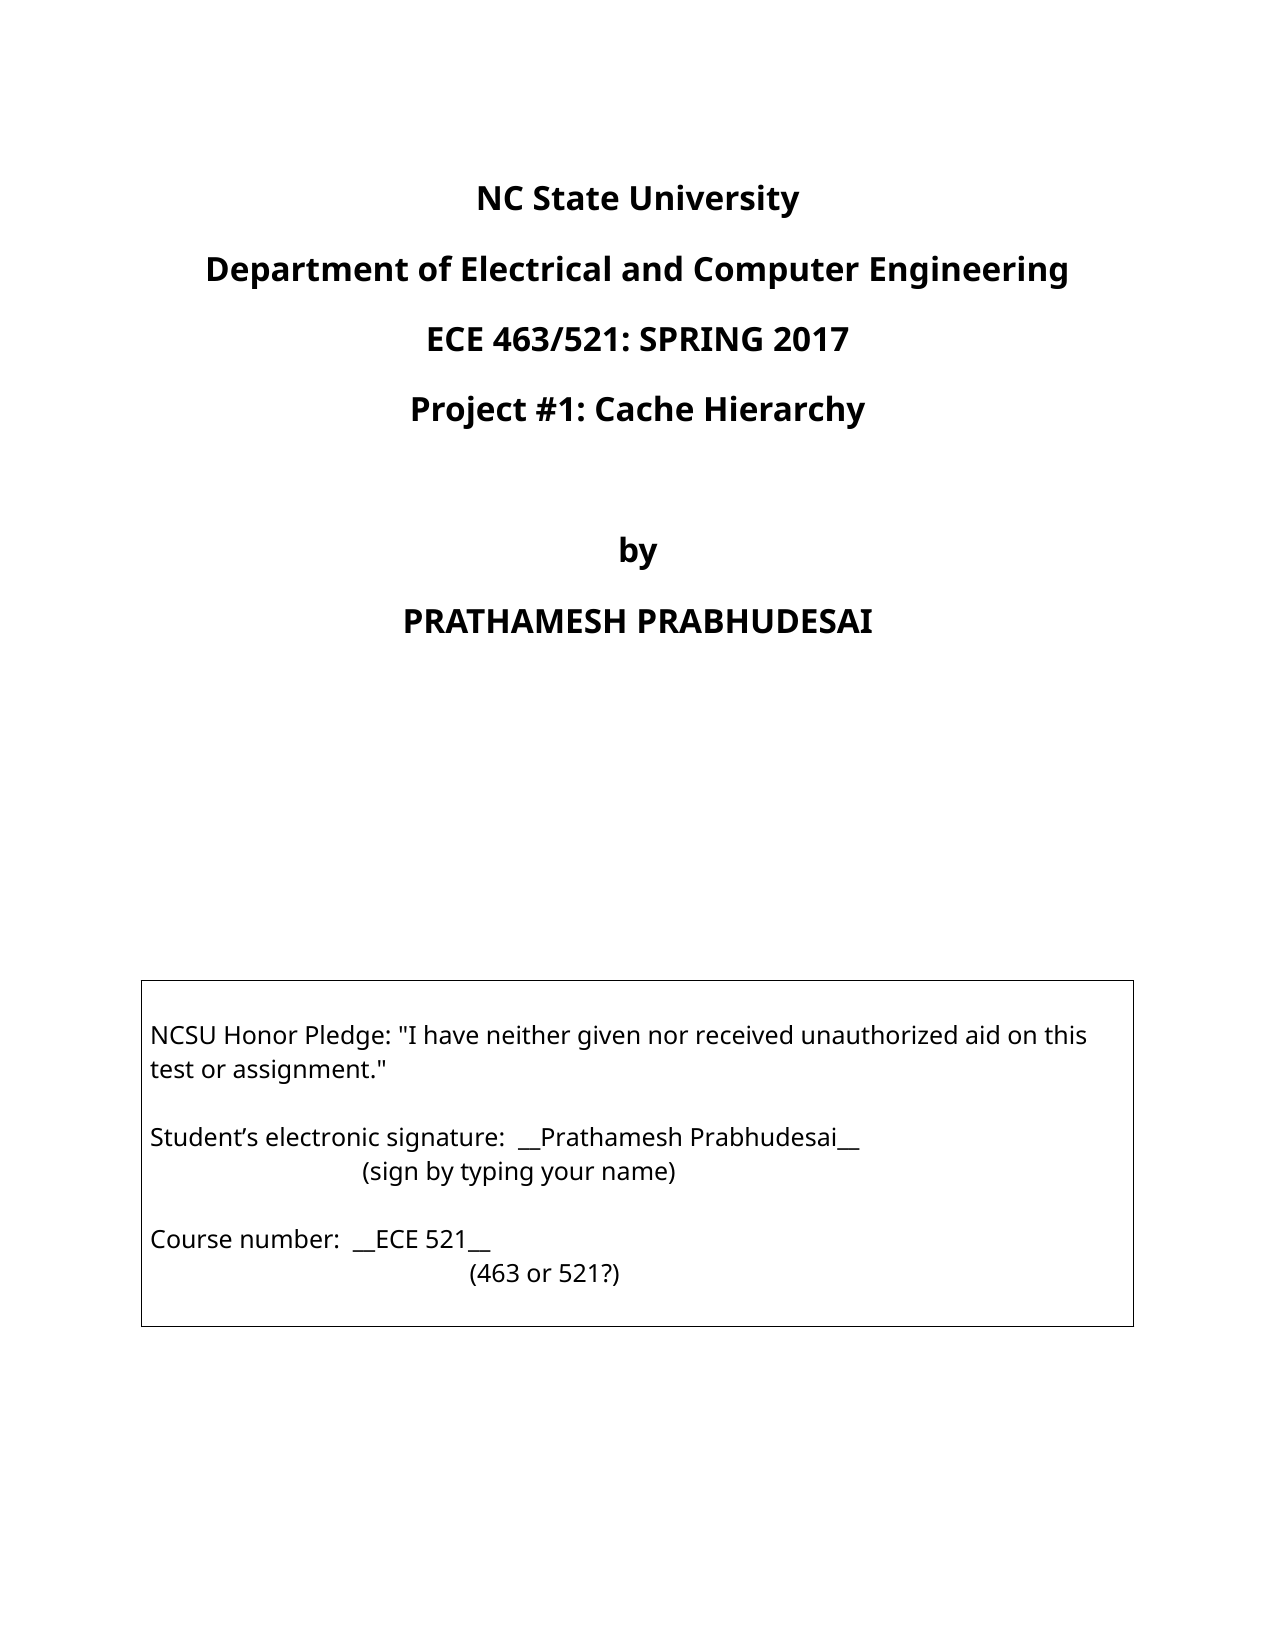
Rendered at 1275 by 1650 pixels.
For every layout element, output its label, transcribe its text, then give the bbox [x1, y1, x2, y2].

text Student’s electronic signature: __Prathamesh Prabhudesai__ [150, 1120, 1125, 1154]
text (463 or 521?) [150, 1256, 1125, 1290]
text Course number: __ECE 521__ [150, 1222, 1125, 1256]
title Department of Electrical and Computer Engineering [150, 245, 1125, 291]
title ECE 463/521: SPRING 2017 [150, 316, 1125, 361]
title by [150, 527, 1125, 572]
text (sign by typing your name) [150, 1154, 1125, 1188]
title Project #1: Cache Hierarchy [150, 386, 1125, 432]
title NC State University [150, 175, 1125, 220]
text NCSU Honor Pledge: "I have neither given nor received unauthorized aid on this test or assignment." [150, 1018, 1125, 1086]
title PRATHAMESH PRABHUDESAI [150, 597, 1125, 643]
